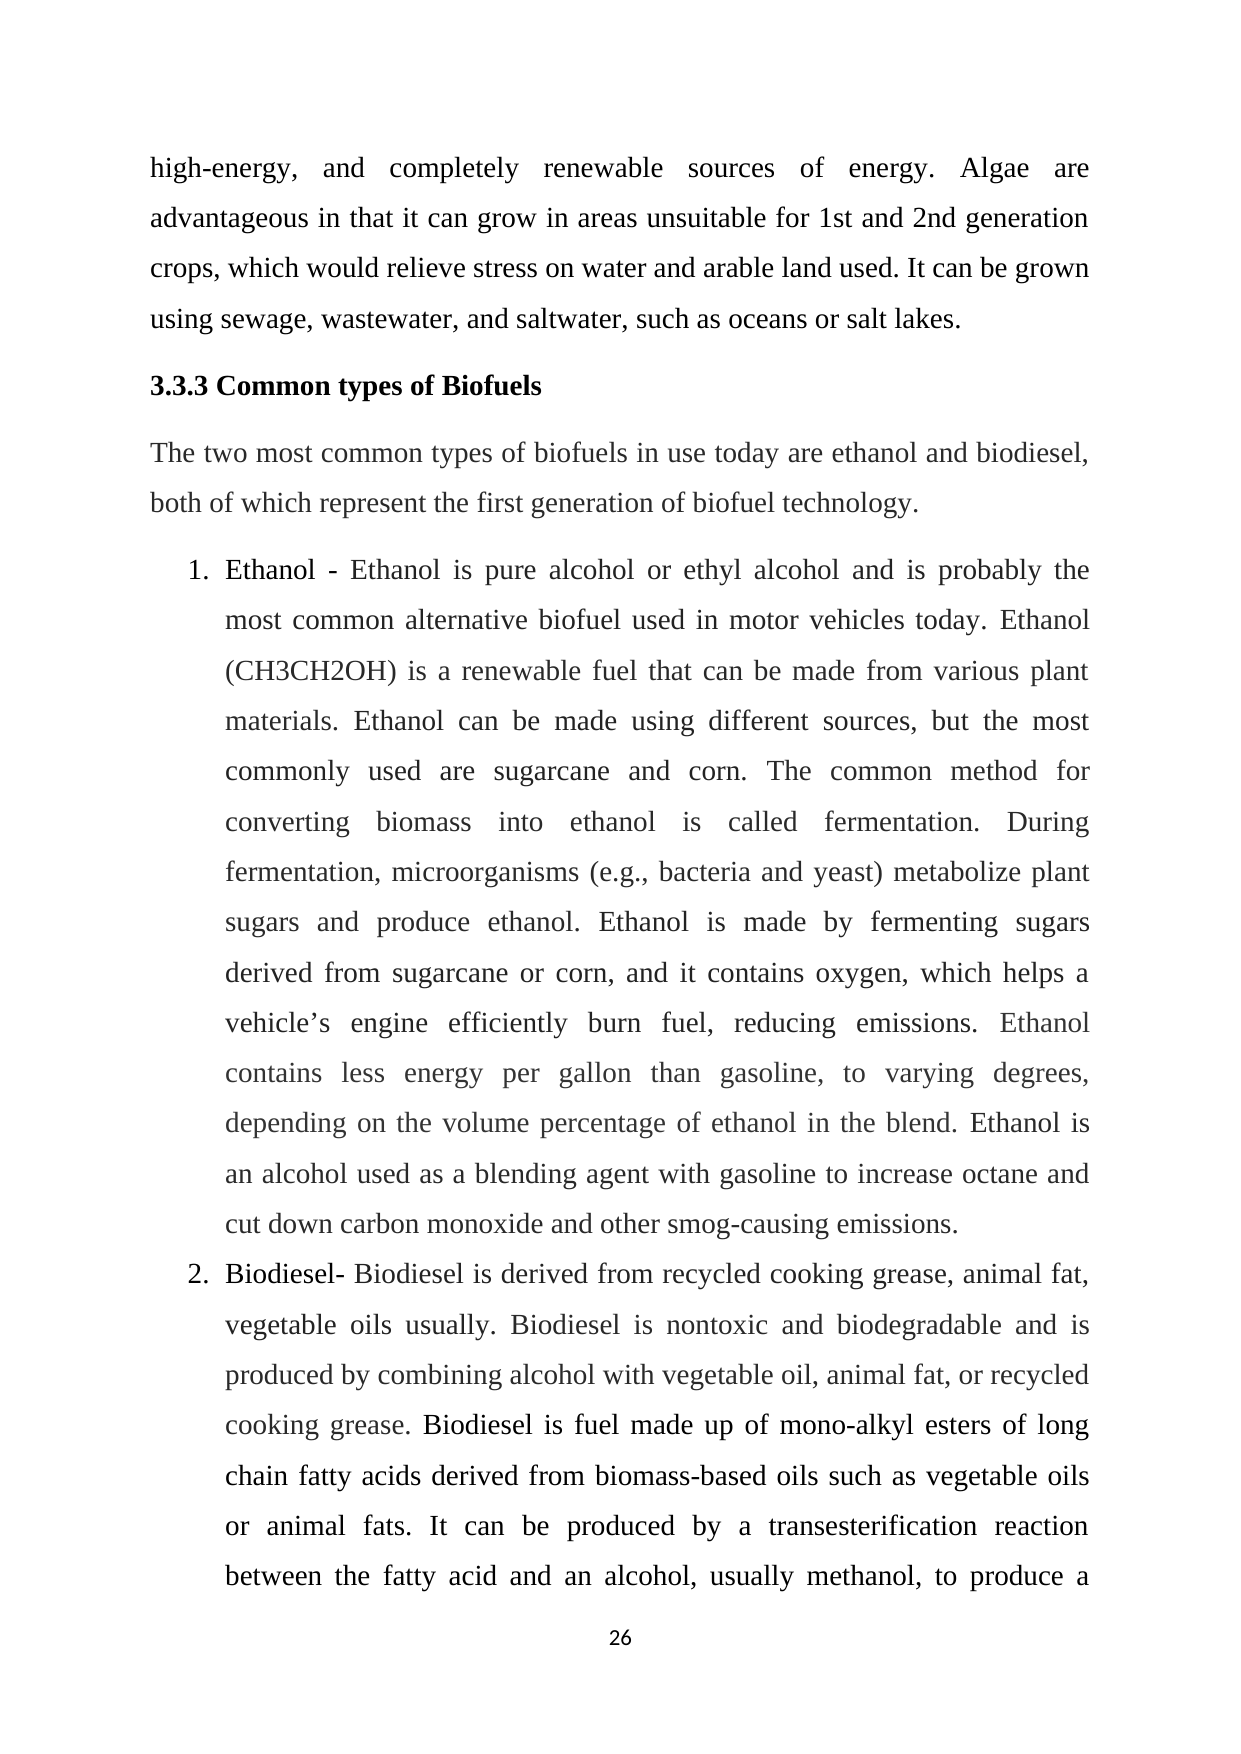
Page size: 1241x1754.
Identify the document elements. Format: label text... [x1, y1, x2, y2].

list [187, 1257, 1090, 1592]
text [150, 150, 1090, 334]
list Ethanol - Ethanol is pure alcohol or ethyl alcohol and is probably the most common alternative biofuel used in motor vehicles today. Ethanol (CH3CH2OH) is a renewable fuel that can be made from various plant materials. Ethanol can be made using different sources, but the most commonly used are sugarcane and corn. The common method for converting biomass into ethanol is called fermentation. During fermentation, microorganisms (e.g., bacteria and yeast) metabolize plant sugars and produce ethanol. Ethanol is made by fermenting sugars derived from sugarcane or corn, and it contains oxygen, which helps a vehicle’s engine efficiently burn fuel, reducing emissions. Ethanol contains less energy per gallon than gasoline, to varying degrees, depending on the volume percentage of ethanol in the blend. Ethanol is an alcohol used as a blending agent with gasoline to increase octane and cut down carbon monoxide and other smog-causing emissions. [187, 552, 1090, 1240]
text The two most common types of biofuels in use today are ethanol and biodiesel, both of which represent the first generation of biofuel technology. [150, 468, 1090, 519]
text 3.3.3 Common types of Biofuels [150, 368, 1090, 401]
